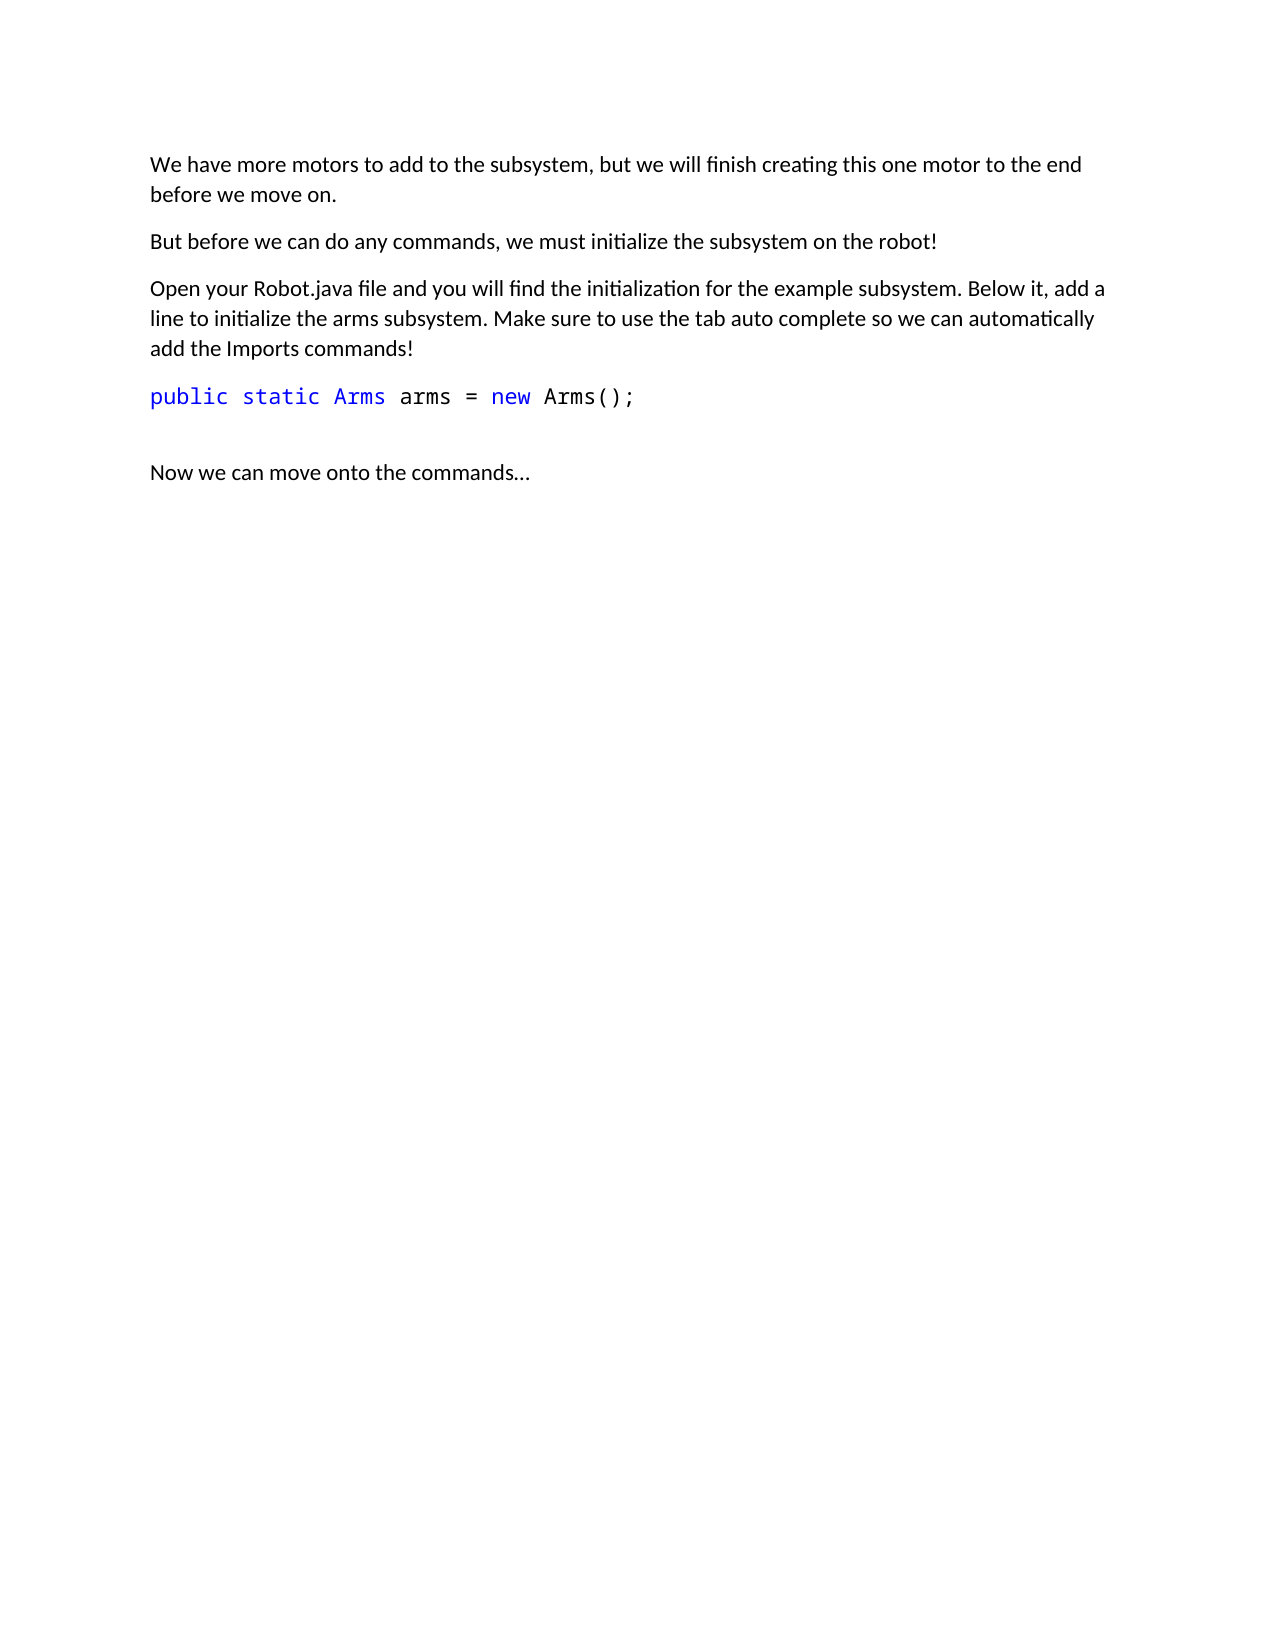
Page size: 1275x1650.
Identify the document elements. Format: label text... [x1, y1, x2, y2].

text public static Arms arms = new Arms(); [150, 381, 1125, 411]
text We have more motors to add to the subsystem, but we will finish creating this one motor to the end before we move on. [150, 150, 1125, 208]
text Open your Robot.java file and you will find the initialization for the example subsystem. Below it, add a line to initialize the arms subsystem. Make sure to use the tab auto complete so we can automatically add the Imports commands! [150, 274, 1125, 362]
text Now we can move onto the commands… [150, 458, 1125, 486]
text But before we can do any commands, we must initialize the subsystem on the robot! [150, 227, 1125, 255]
